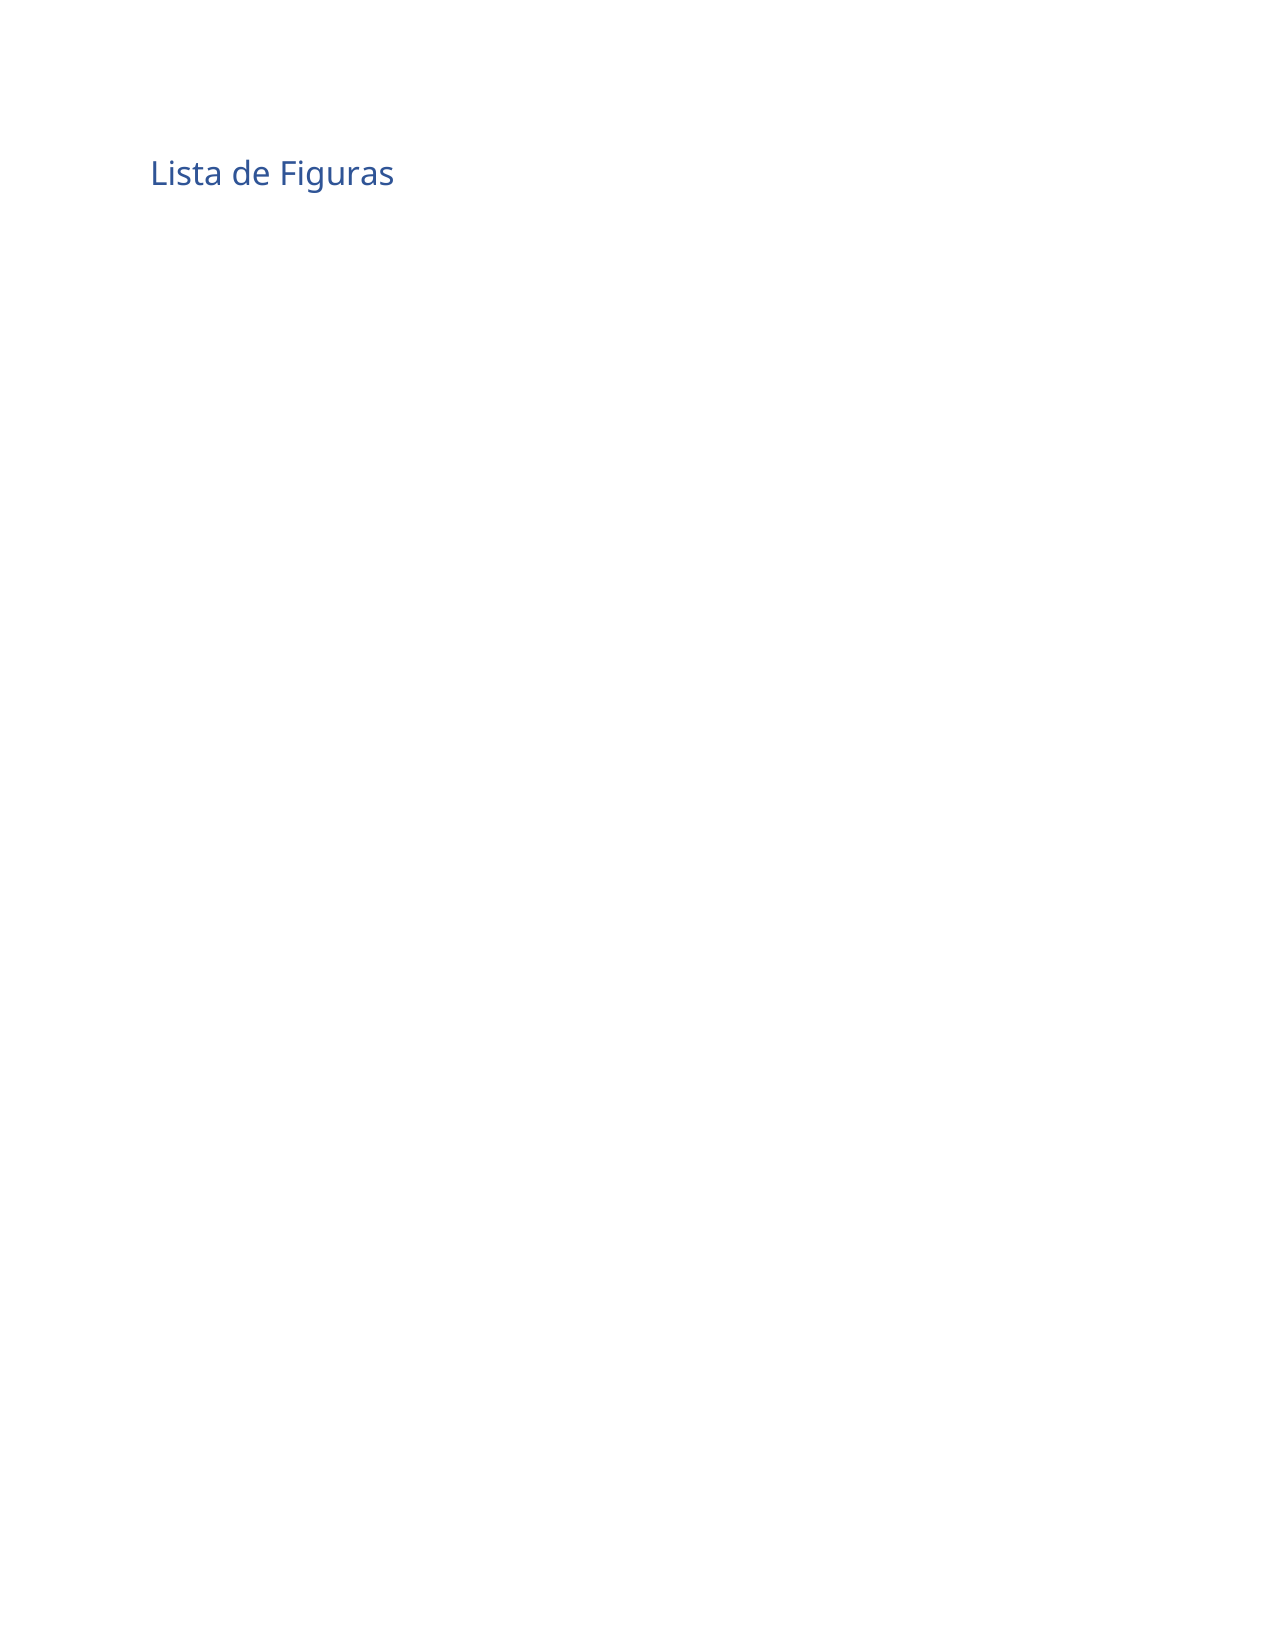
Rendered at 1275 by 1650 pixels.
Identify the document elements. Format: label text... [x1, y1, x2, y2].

text Lista de Figuras [150, 150, 1125, 195]
